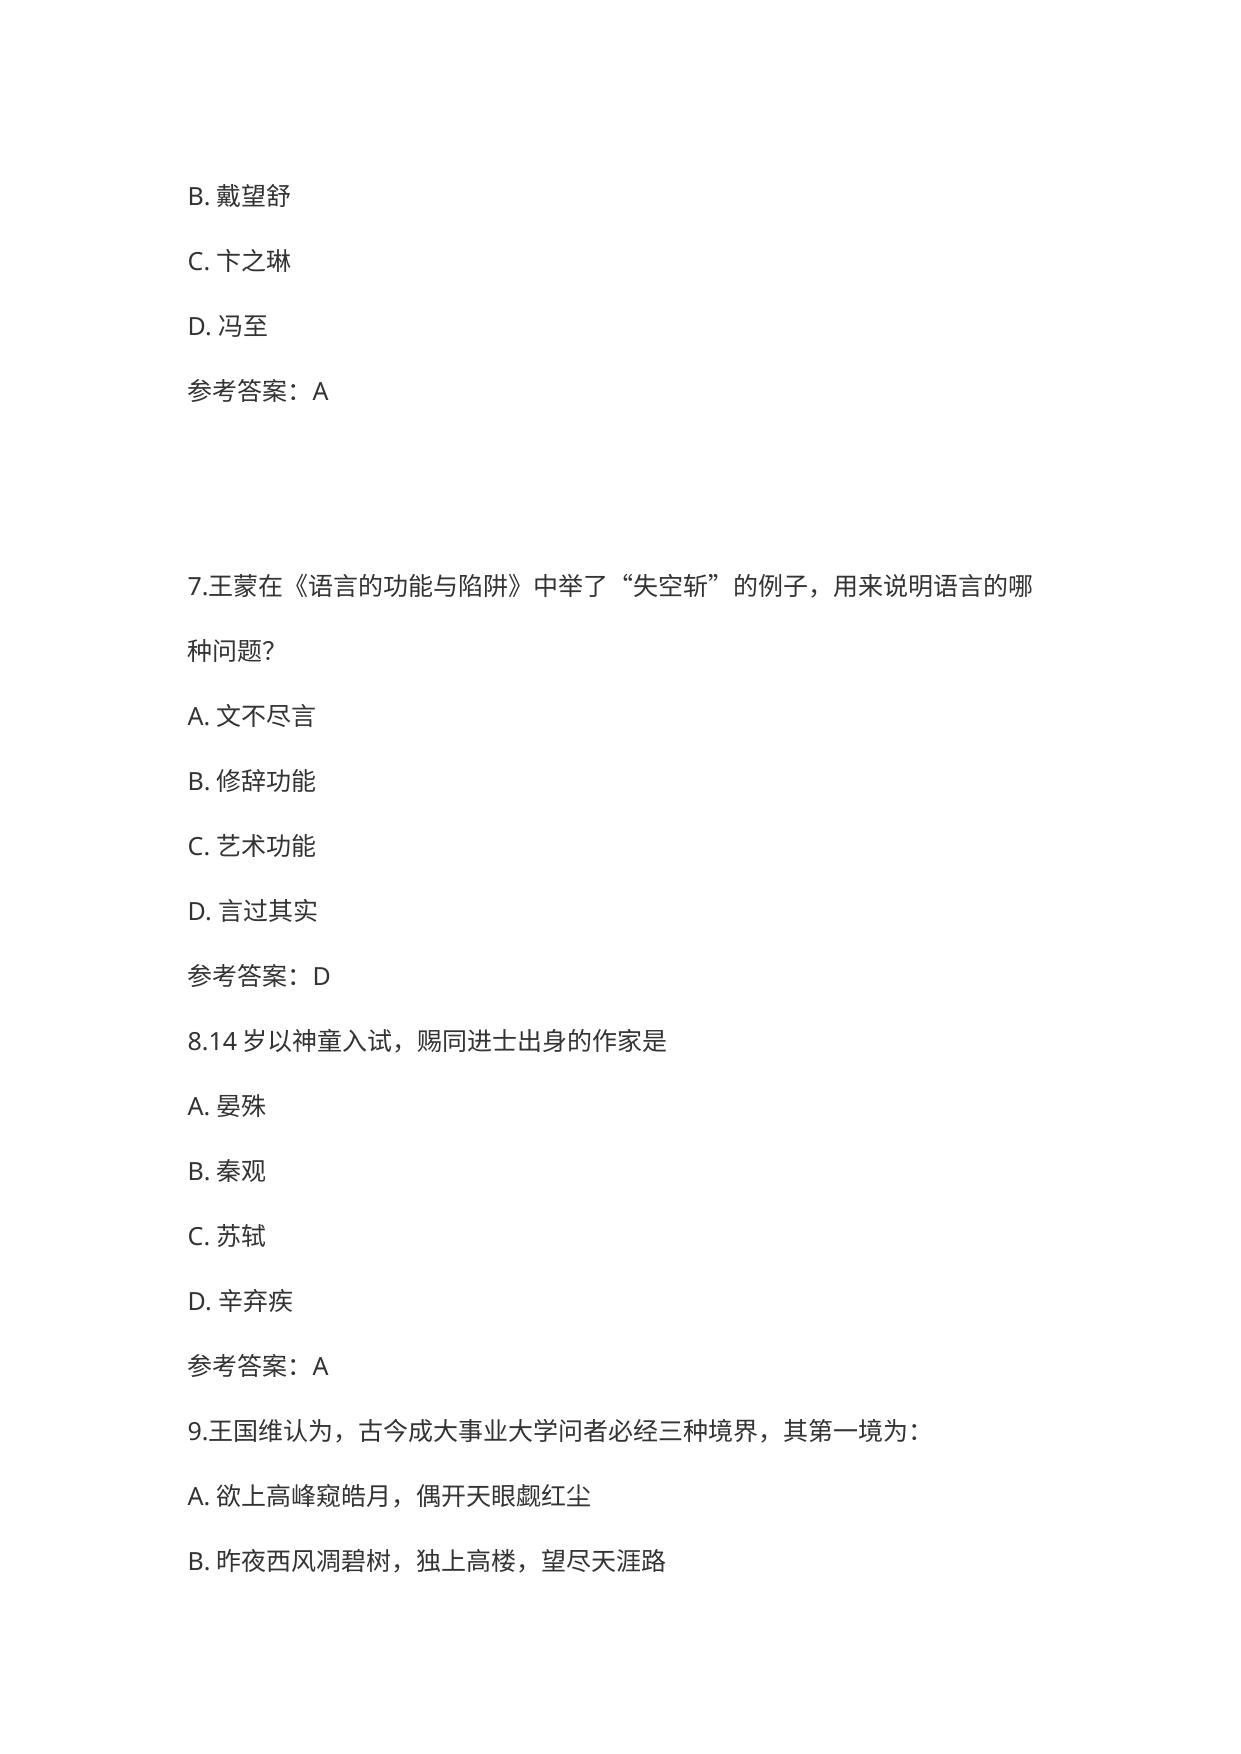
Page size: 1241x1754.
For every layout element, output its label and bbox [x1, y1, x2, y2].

list [187, 162, 1053, 1592]
